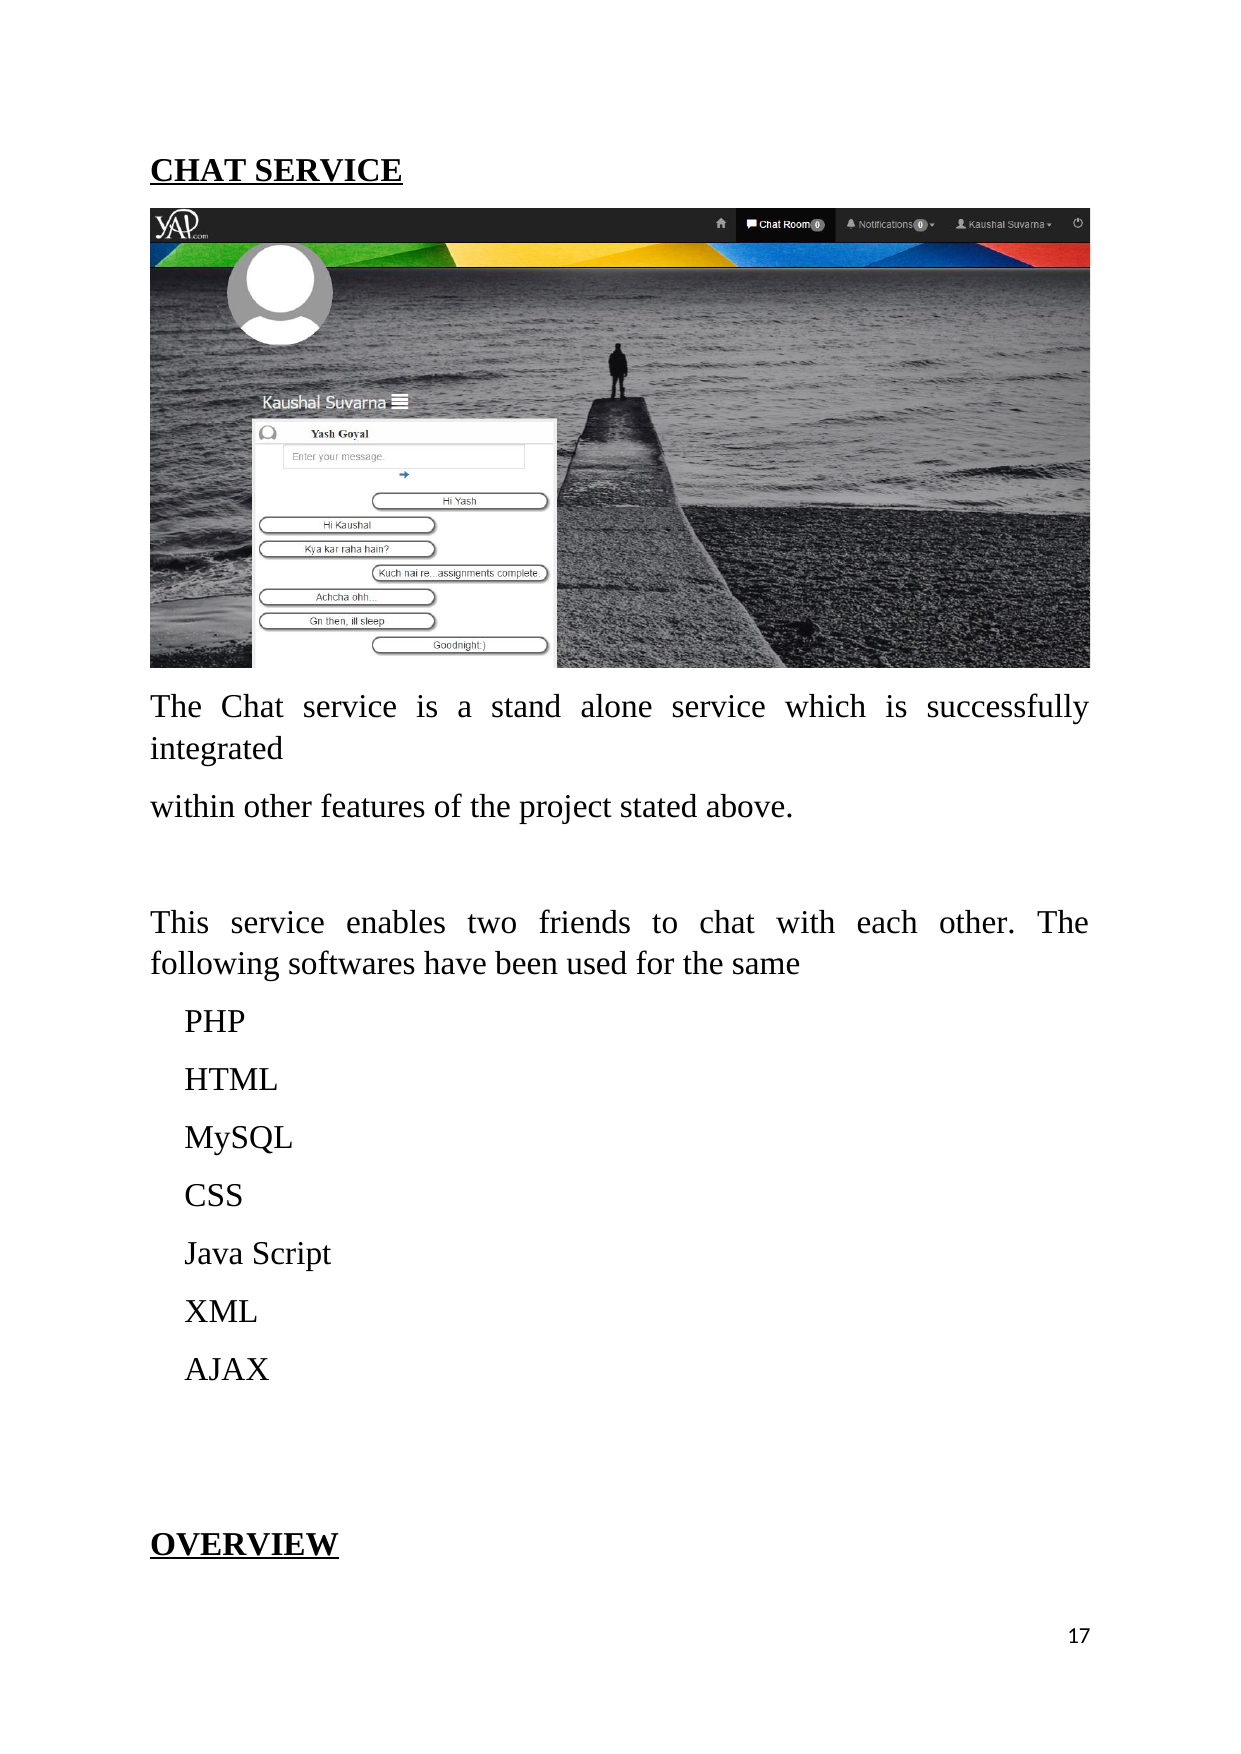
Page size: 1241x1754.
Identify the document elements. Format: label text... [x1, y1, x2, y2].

text  AJAX [150, 1350, 1090, 1388]
text The Chat service is a stand alone service which is successfully integrated [150, 687, 1090, 766]
text  MySQL [150, 1118, 1090, 1156]
text  XML [150, 1292, 1090, 1330]
text  PHP [150, 1002, 1090, 1040]
picture [150, 208, 1091, 668]
text  Java Script [150, 1234, 1090, 1272]
text This service enables two friends to chat with each other. The following softwares have been used for the same [150, 902, 1090, 982]
text within other features of the project stated above. [150, 786, 1090, 824]
text  CSS [150, 1176, 1090, 1214]
text CHAT SERVICE [150, 150, 1090, 188]
text  HTML [150, 1059, 1090, 1098]
text OVERVIEW [150, 1524, 1090, 1562]
